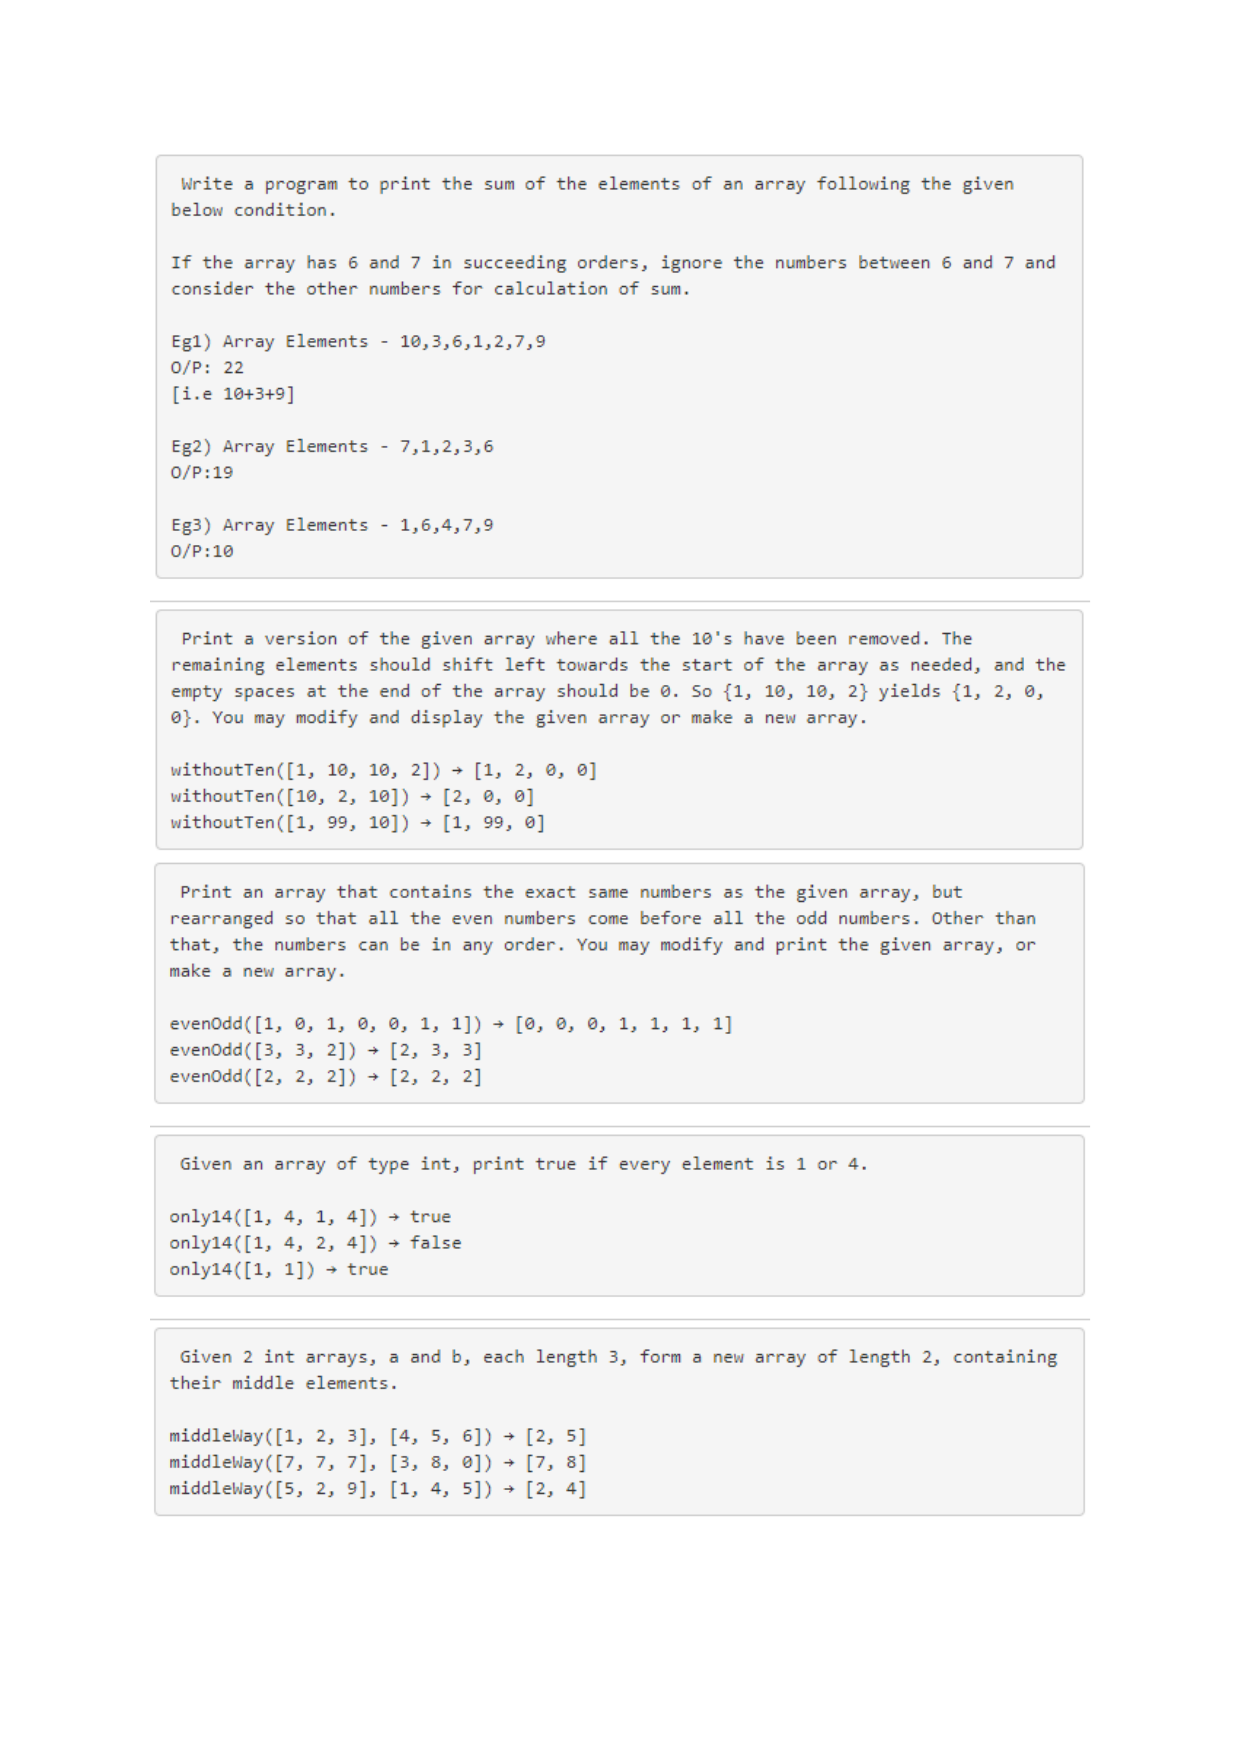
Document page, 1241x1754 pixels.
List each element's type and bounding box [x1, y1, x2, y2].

picture [150, 860, 1091, 1528]
picture [150, 150, 1091, 856]
